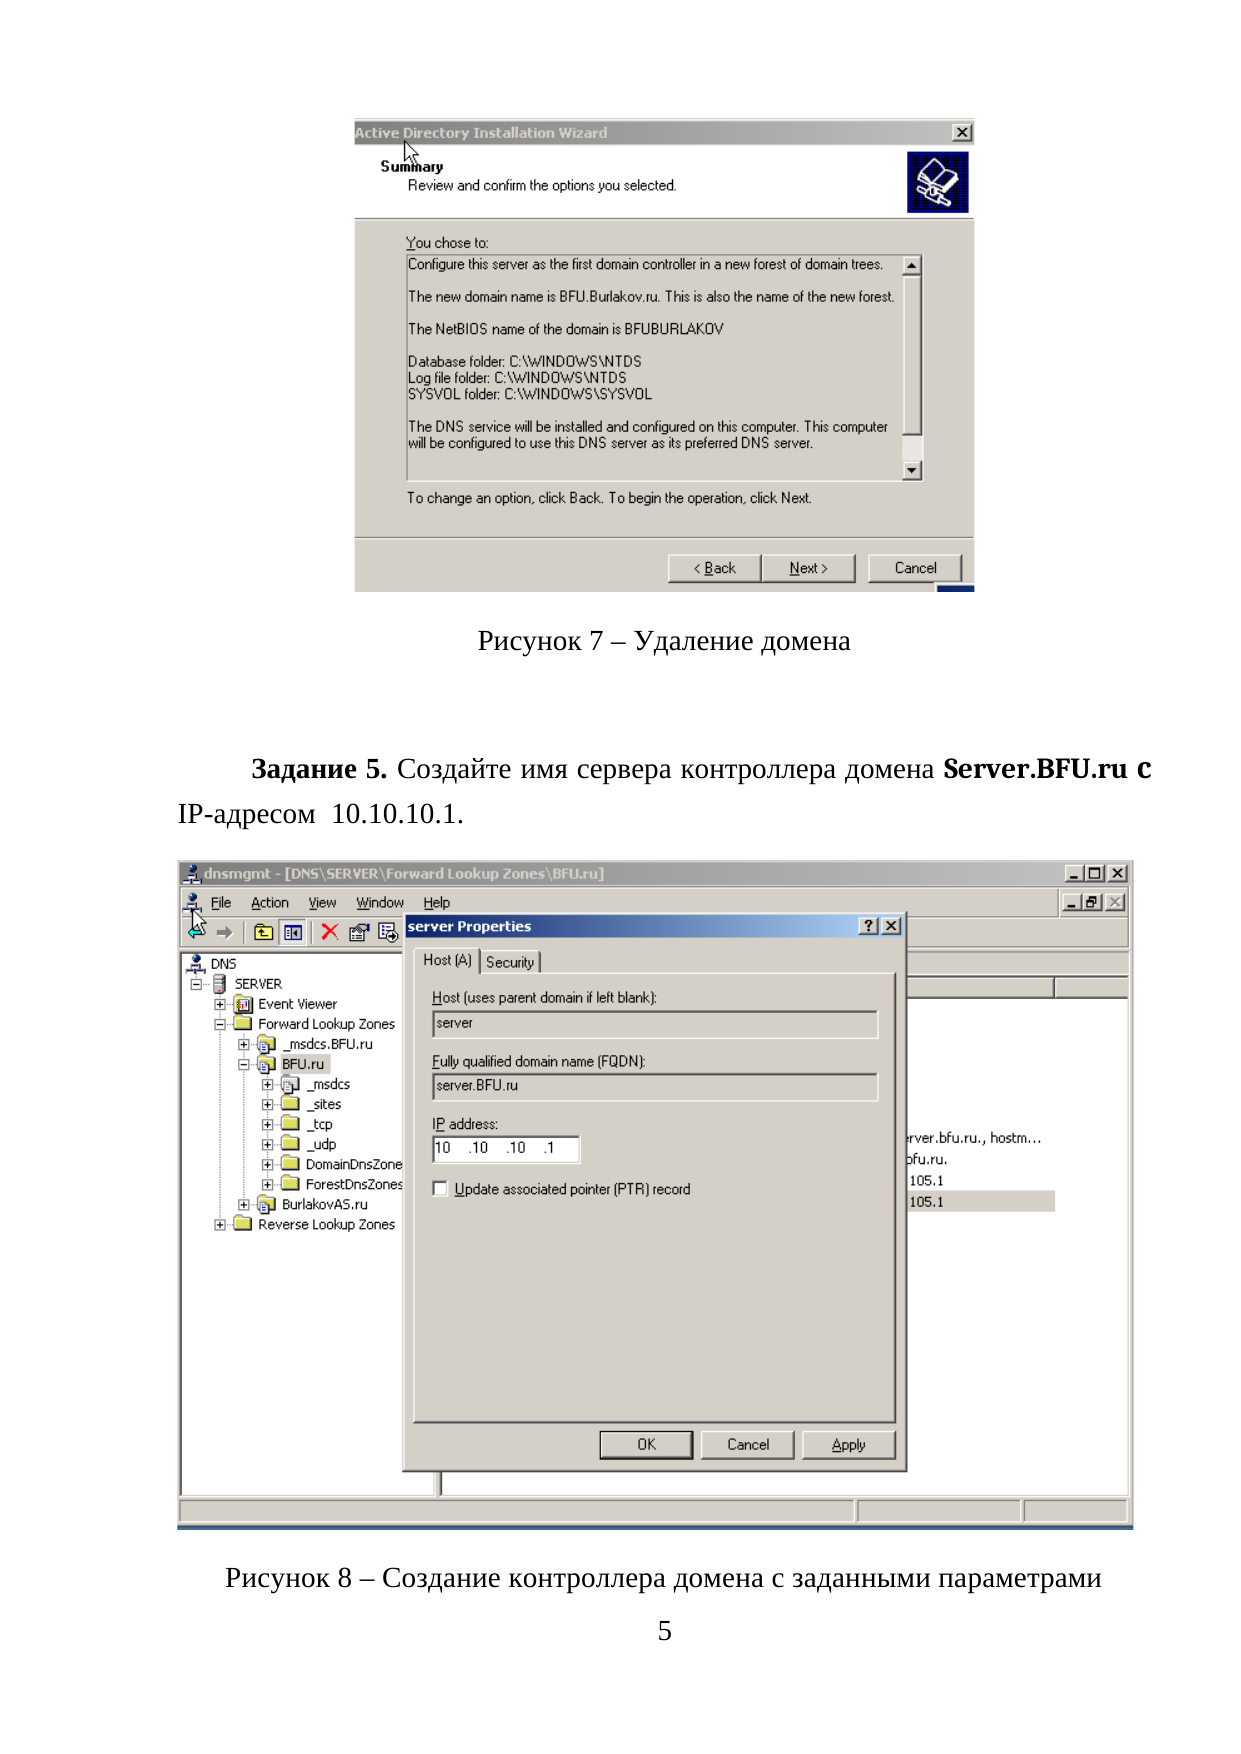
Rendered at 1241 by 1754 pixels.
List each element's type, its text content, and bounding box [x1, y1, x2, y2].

text Рисунок 7 – Удаление домена [177, 623, 1152, 656]
text Задание 5. Создайте имя сервера контроллера домена Server.BFU.ru с IP-адресом 10.10.10.1. [177, 751, 1152, 829]
picture [177, 860, 1134, 1530]
text Рисунок 8 – Создание контроллера домена с заданными параметрами [177, 1560, 1152, 1593]
picture [354, 118, 975, 592]
